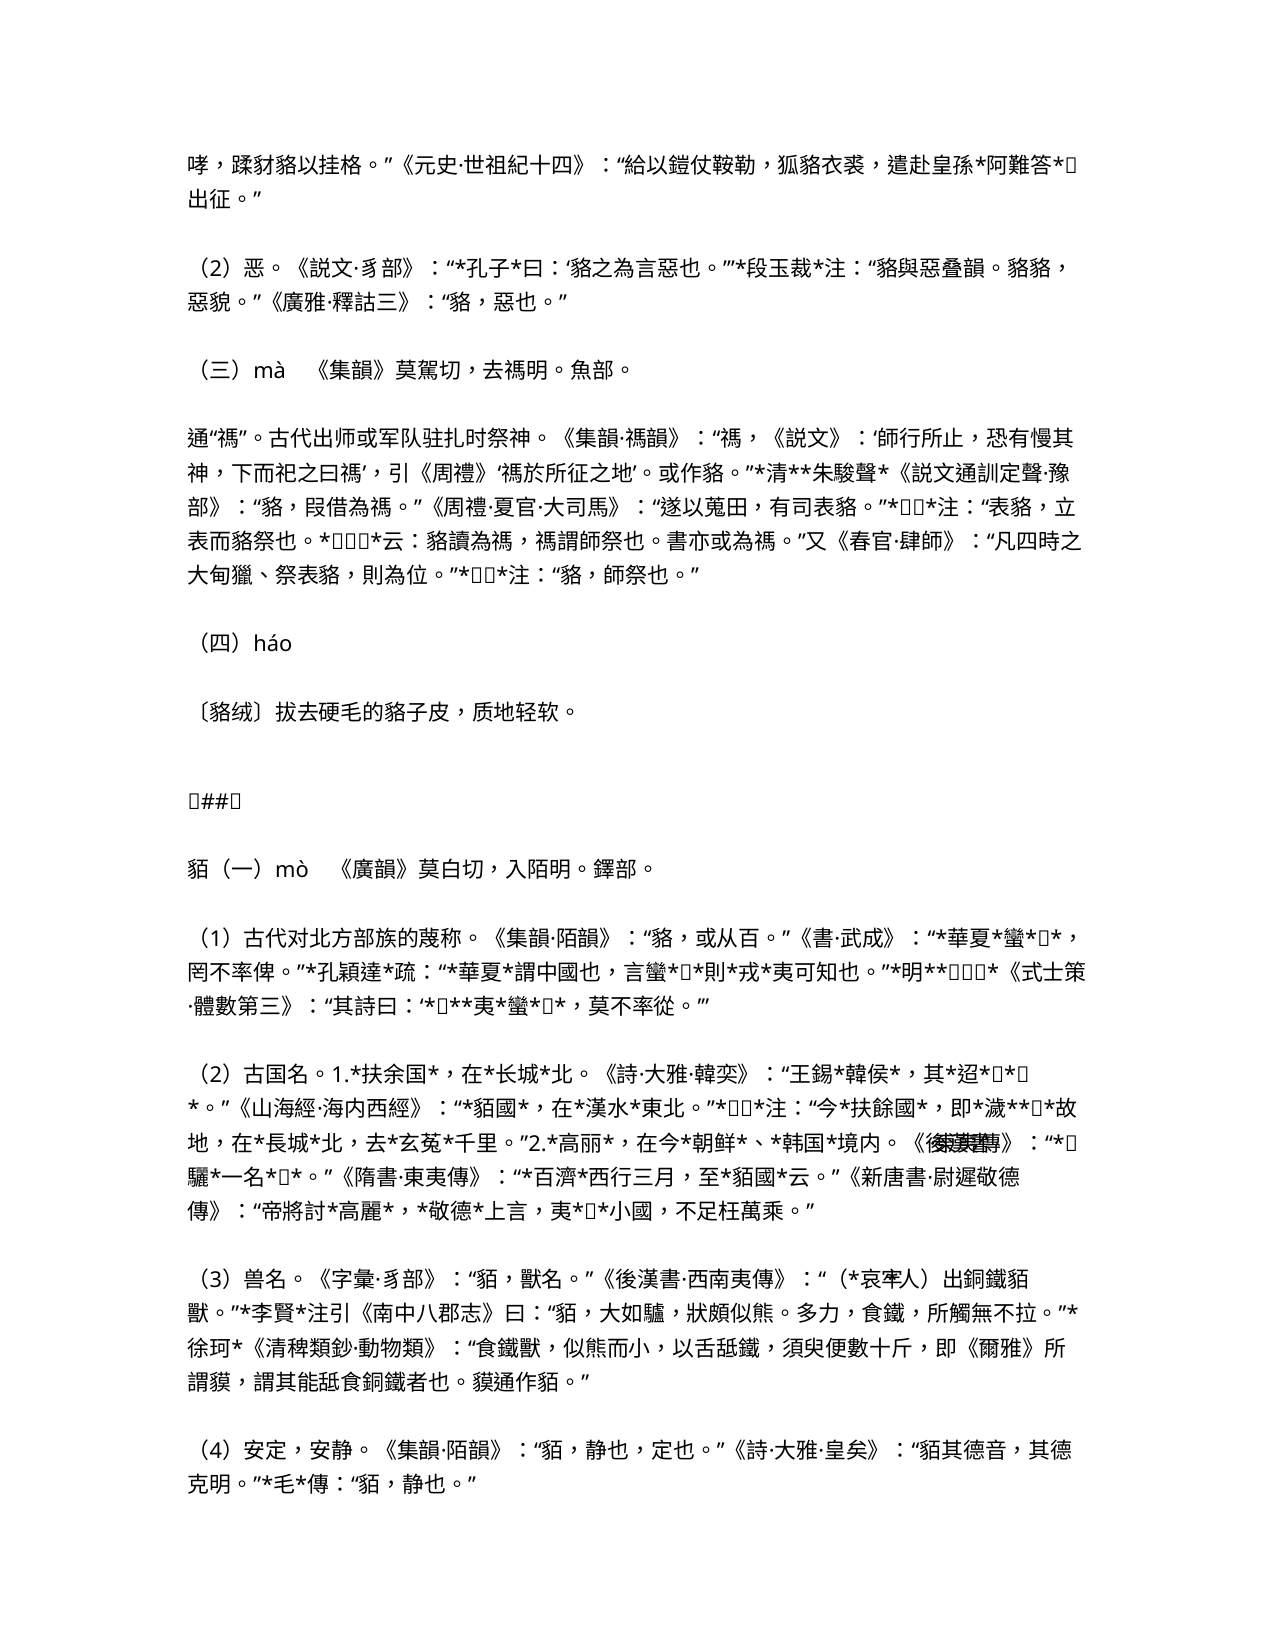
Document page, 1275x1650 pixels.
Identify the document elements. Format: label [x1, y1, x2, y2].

text [187, 786, 1087, 1499]
text [187, 150, 1087, 761]
